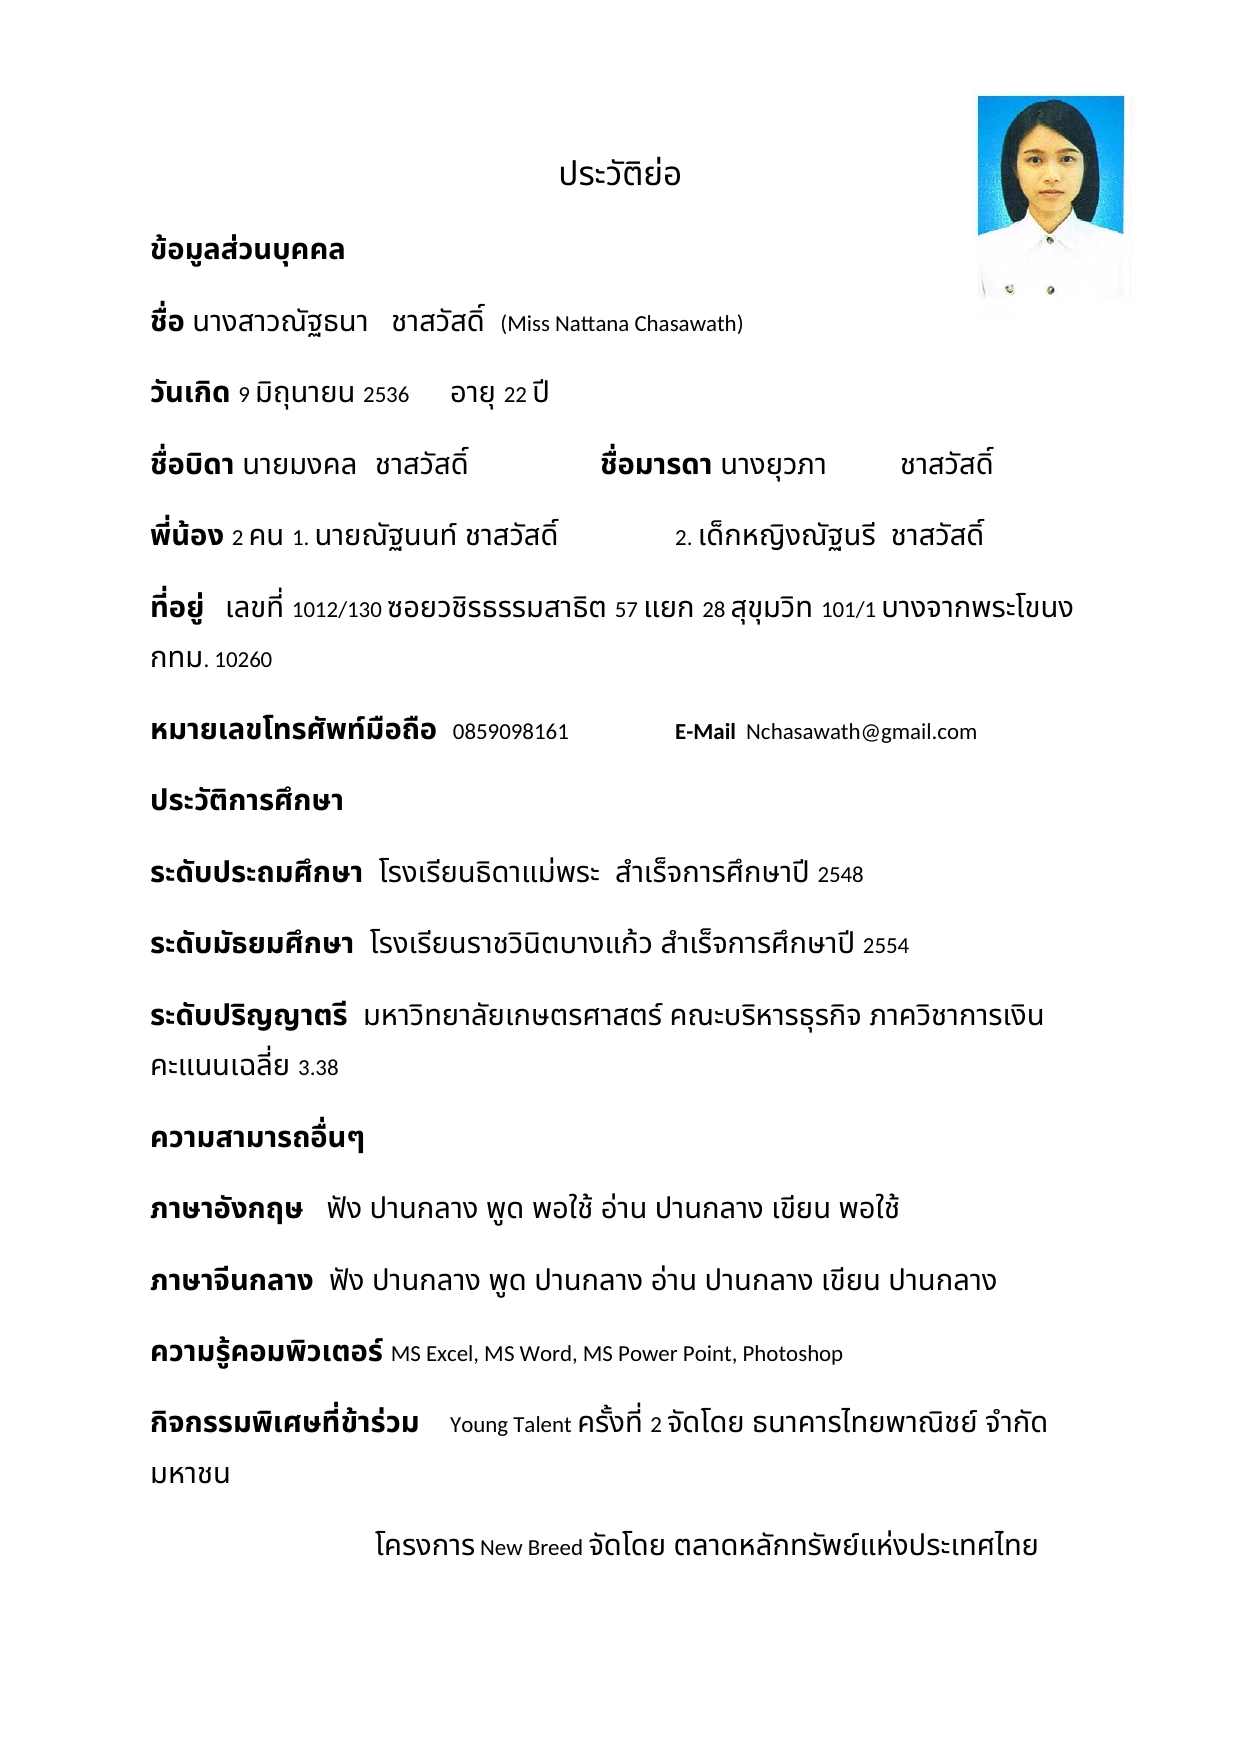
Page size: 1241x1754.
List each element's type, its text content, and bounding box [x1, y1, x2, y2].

text พี่น้อง 2 คน 1. นายณัฐนนท์ ชาสวัสดิ์ 2. เด็กหญิงณัฐนรี ชาสวัสดิ์ [150, 514, 1090, 559]
text โครงการNew Breed จัดโดย ตลาดหลักทรัพย์แห่งประเทศไทย [150, 1524, 1090, 1568]
text ประวัติย่อ [150, 150, 1090, 200]
picture [960, 78, 1140, 319]
text ระดับมัธยมศึกษา โรงเรียนราชวินิตบางแก้ว สำเร็จการศึกษาปี 2554 [150, 922, 1090, 967]
text กิจกรรมพิเศษที่ข้าร่วม Young Talent ครั้งที่ 2 จัดโดย ธนาคารไทยพาณิชย์ จำกัด มหาชน [150, 1402, 1090, 1497]
text ภาษาอังกฤษ ฟัง ปานกลาง พูด พอใช้ อ่าน ปานกลาง เขียน พอใช้ [150, 1187, 1090, 1232]
text ข้อมูลส่วนบุคคล [150, 229, 1090, 273]
text ความรู้คอมพิวเตอร์ MS Excel, MS Word, MS Power Point, Photoshop [150, 1330, 1090, 1374]
text ประวัติการศึกษา [150, 779, 1090, 824]
text ระดับประถมศึกษา โรงเรียนธิดาแม่พระ สำเร็จการศึกษาปี 2548 [150, 851, 1090, 895]
text ชื่อ นางสาวณัฐธนา ชาสวัสดิ์ (Miss Nattana Chasawath) [150, 300, 1090, 344]
text ชื่อบิดา นายมงคล ชาสวัสดิ์ ชื่อมารดา นางยุวภา ชาสวัสดิ์ [150, 443, 1090, 487]
text ความสามารถอื่นๆ [150, 1116, 1090, 1160]
text วันเกิด 9 มิถุนายน 2536 อายุ 22 ปี [150, 372, 1090, 416]
text ภาษาจีนกลาง ฟัง ปานกลาง พูด ปานกลาง อ่าน ปานกลาง เขียน ปานกลาง [150, 1259, 1090, 1303]
text ที่อยู่ เลขที่ 1012/130 ซอยวชิรธรรมสาธิต 57 แยก 28 สุขุมวิท 101/1 บางจากพระโขนง กทม. 10260 [150, 586, 1090, 681]
text ระดับปริญญาตรี มหาวิทยาลัยเกษตรศาสตร์ คณะบริหารธุรกิจ ภาควิชาการเงิน คะแนนเฉลี่ย 3.38 [150, 994, 1090, 1089]
text หมายเลขโทรศัพท์มือถือ 0859098161 E-Mail Nchasawath@gmail.com [150, 708, 1090, 752]
